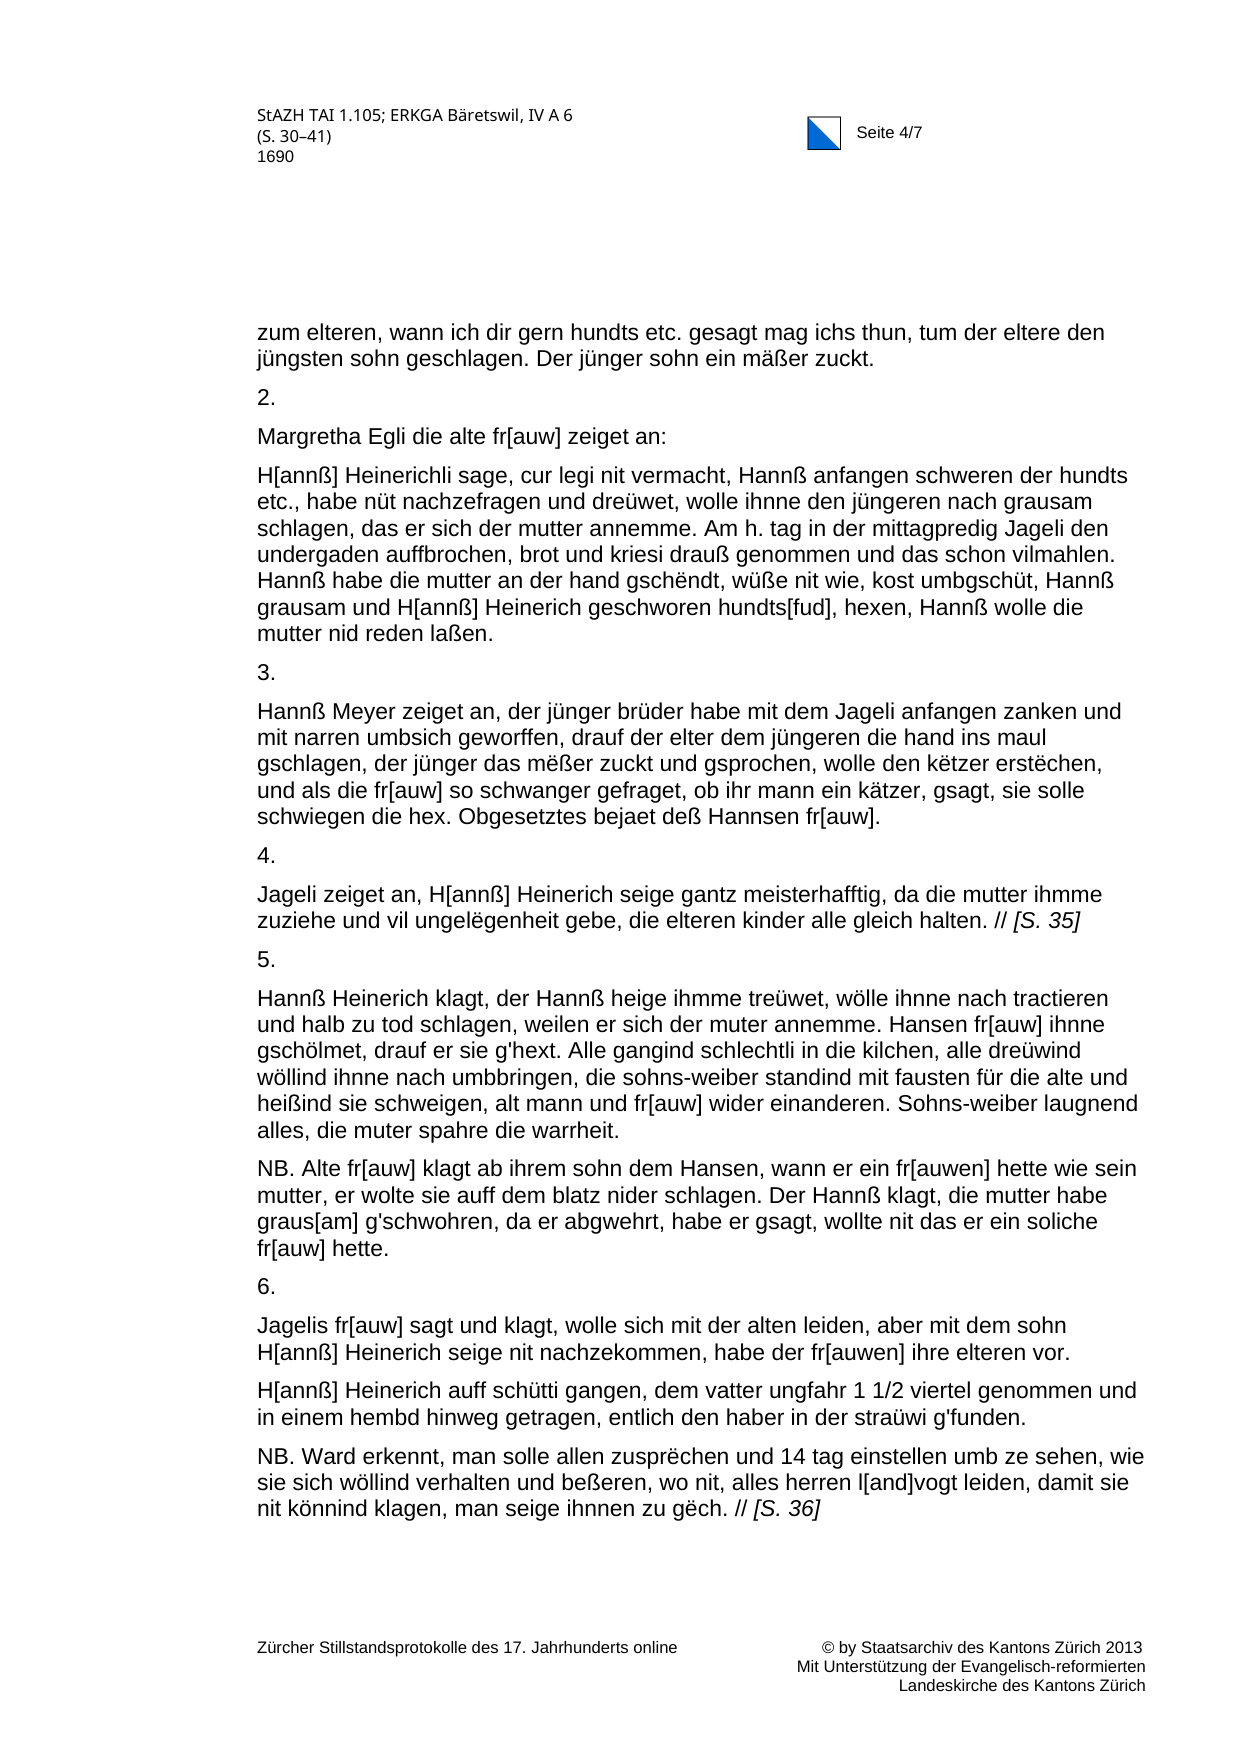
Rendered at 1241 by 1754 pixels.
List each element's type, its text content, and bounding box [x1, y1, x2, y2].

text Margretha Egli die alte fr[auw] zeiget an: [257, 423, 1146, 449]
text 5. [257, 946, 1146, 972]
text Jageli zeiget an, H[annß] Heinerich seige gantz meisterhafftig, da die mutter ihmme zuziehe und vil ungelëgenheit gebe, die elteren kinder alle gleich halten. // [S. 35] [257, 881, 1146, 933]
text NB. Ward erkennt, man solle allen zusprëchen und 14 tag einstellen umb ze sehen, wie sie sich wöllind verhalten und beßeren, wo nit, alles herren l[and]vogt leiden, damit sie nit könnind klagen, man seige ihnnen zu gëch. // [S. 36] [257, 1443, 1146, 1522]
text H[annß] Heinerich auff schütti gangen, dem vatter ungfahr 1 1/2 viertel genommen und in einem hembd hinweg getragen, entlich den haber in der straüwi g'funden. [257, 1377, 1146, 1430]
text Hannß Meyer zeiget an, der jünger brüder habe mit dem Jageli anfangen zanken und mit narren umbsich geworffen, drauf der elter dem jüngeren die hand ins maul gschlagen, der jünger das mëßer zuckt und gsprochen, wolle den këtzer erstëchen, und als die fr[auw] so schwanger gefraget, ob ihr mann ein kätzer, gsagt, sie solle schwiegen die hex. Obgesetztes bejaet deß Hannsen fr[auw]. [257, 698, 1146, 829]
text Hannß Heinerich klagt, der Hannß heige ihmme treüwet, wölle ihnne nach tractieren und halb zu tod schlagen, weilen er sich der muter annemme. Hansen fr[auw] ihnne gschölmet, drauf er sie g'hext. Alle gangind schlechtli in die kilchen, alle dreüwind wöllind ihnne nach umbbringen, die sohns-weiber standind mit fausten für die alte und heißind sie schweigen, alt mann und fr[auw] wider einanderen. Sohns-weiber laugnend alles, die muter spahre die warrheit. [257, 985, 1146, 1143]
text 3. [257, 659, 1146, 685]
text NB. Alte fr[auw] klagt ab ihrem sohn dem Hansen, wann er ein fr[auwen] hette wie sein mutter, er wolte sie auff dem blatz nider schlagen. Der Hannß klagt, die mutter habe graus[am] g'schwohren, da er abgwehrt, habe er gsagt, wollte nit das er ein soliche fr[auw] hette. [257, 1155, 1146, 1261]
text 6. [257, 1273, 1146, 1300]
text 4. [257, 842, 1146, 868]
text 2. [257, 384, 1146, 410]
text Jagelis fr[auw] sagt und klagt, wolle sich mit der alten leiden, aber mit dem sohn H[annß] Heinerich seige nit nachzekommen, habe der fr[auwen] ihre elteren vor. [257, 1312, 1146, 1365]
picture [806, 115, 842, 151]
text H[annß] Heinerichli sage, cur legi nit vermacht, Hannß anfangen schweren der hundts etc., habe nüt nachzefragen und dreüwet, wolle ihnne den jüngeren nach grausam schlagen, das er sich der mutter annemme. Am h. tag in der mittagpredig Jageli den undergaden auffbrochen, brot und kriesi drauß genommen und das schon vilmahlen. Hannß habe die mutter an der hand gschëndt, wüße nit wie, kost umbgschüt, Hannß grausam und H[annß] Heinerich geschworen hundts[fud], hexen, Hannß wolle die mutter nid reden laßen. [257, 462, 1146, 646]
